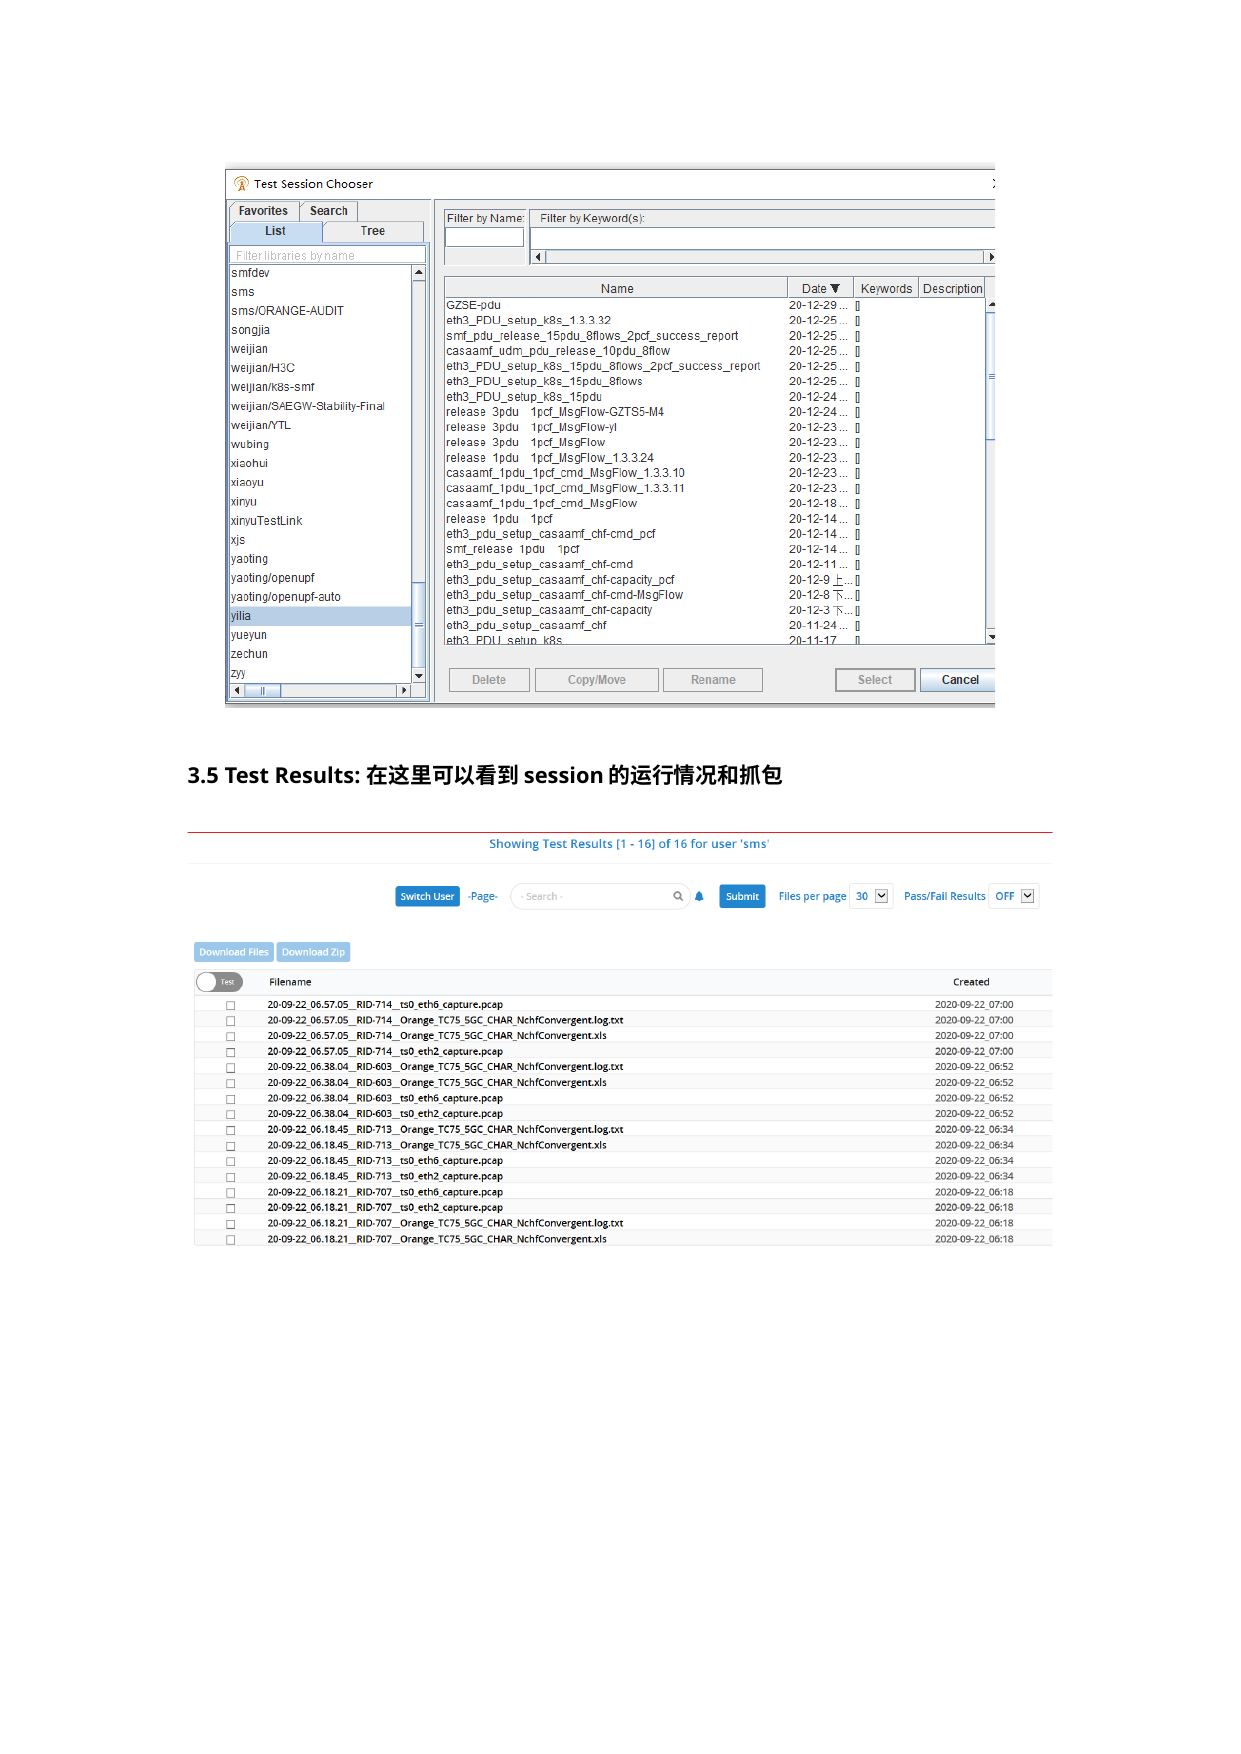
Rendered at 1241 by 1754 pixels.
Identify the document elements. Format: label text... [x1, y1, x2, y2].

subtitle 3.5 Test Results: 在这里可以看到session的运行情况和抓包 [187, 757, 1053, 790]
picture [187, 832, 1053, 1253]
picture [225, 162, 996, 708]
